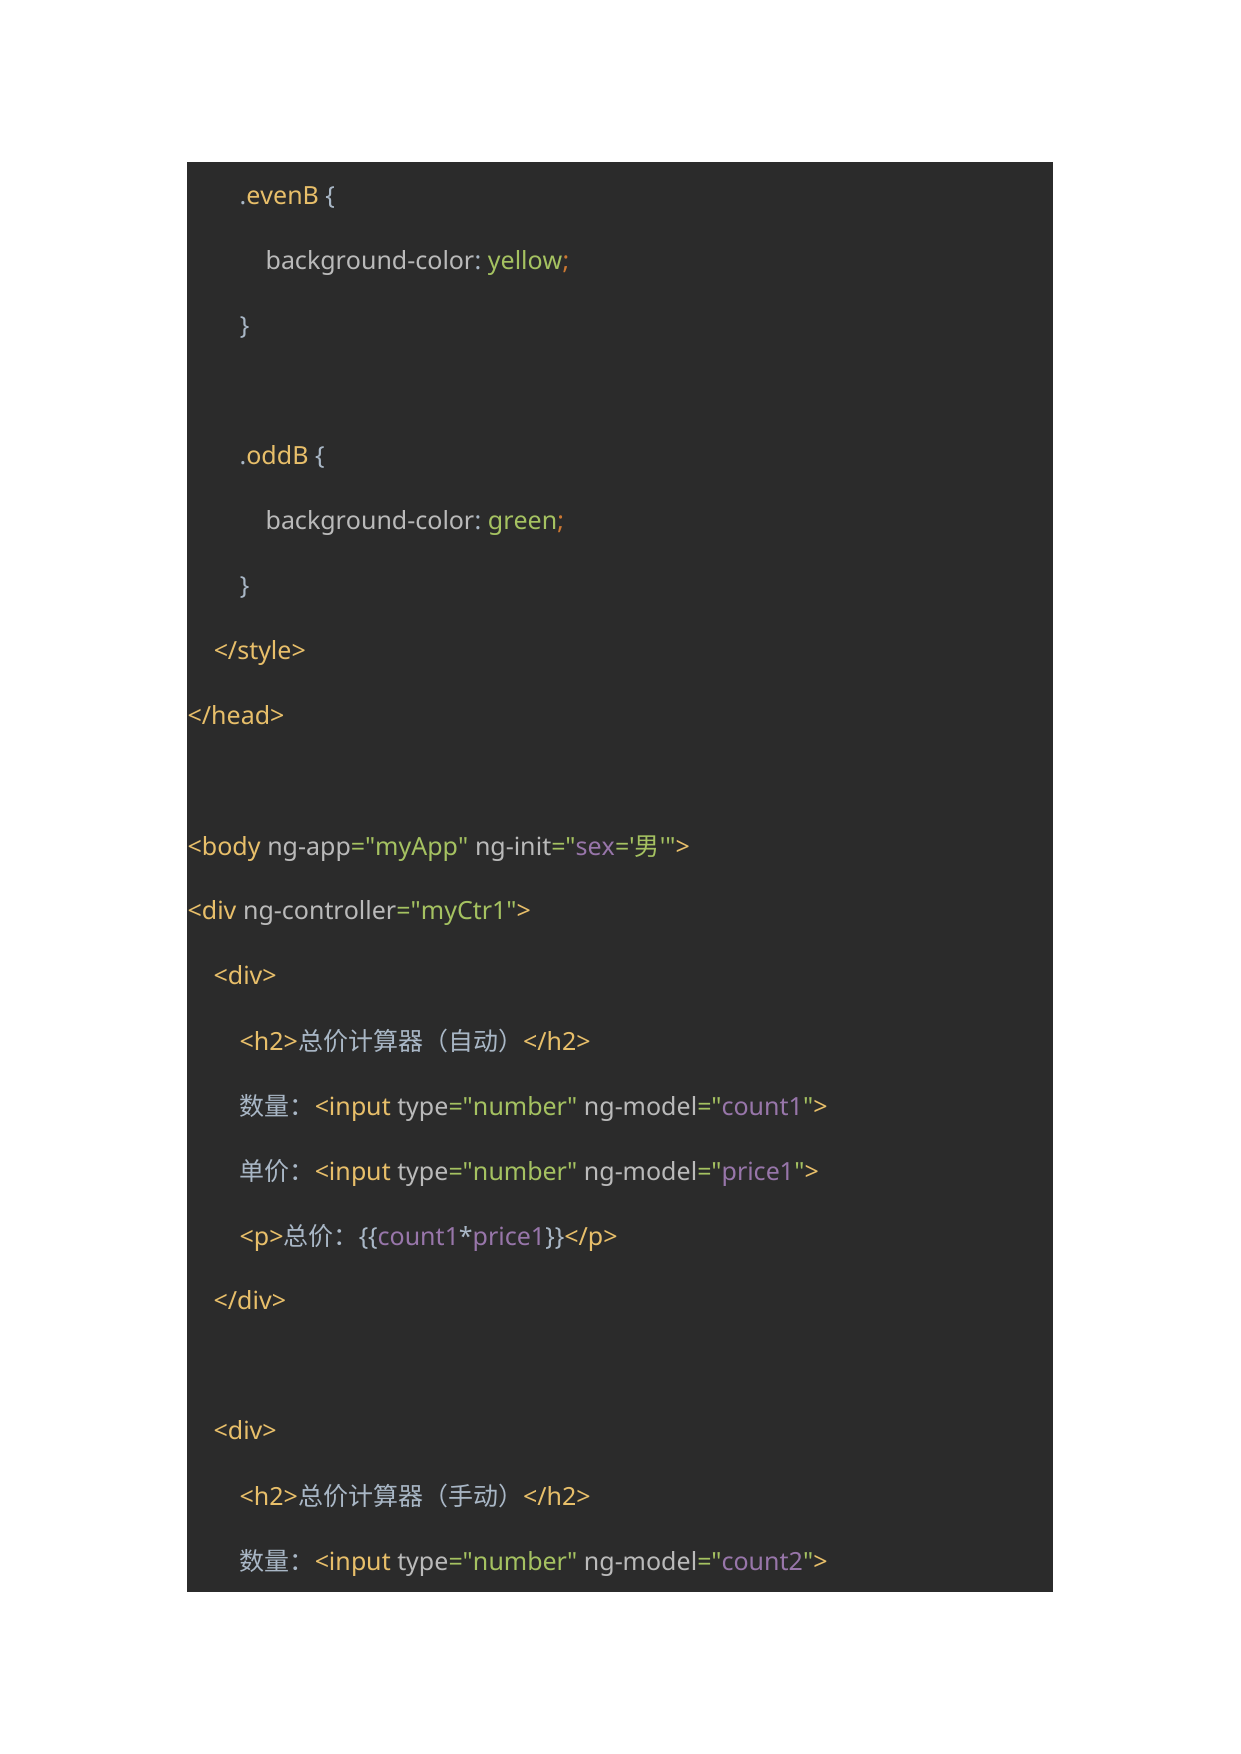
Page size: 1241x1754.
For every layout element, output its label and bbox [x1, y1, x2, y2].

text [187, 162, 1053, 1592]
